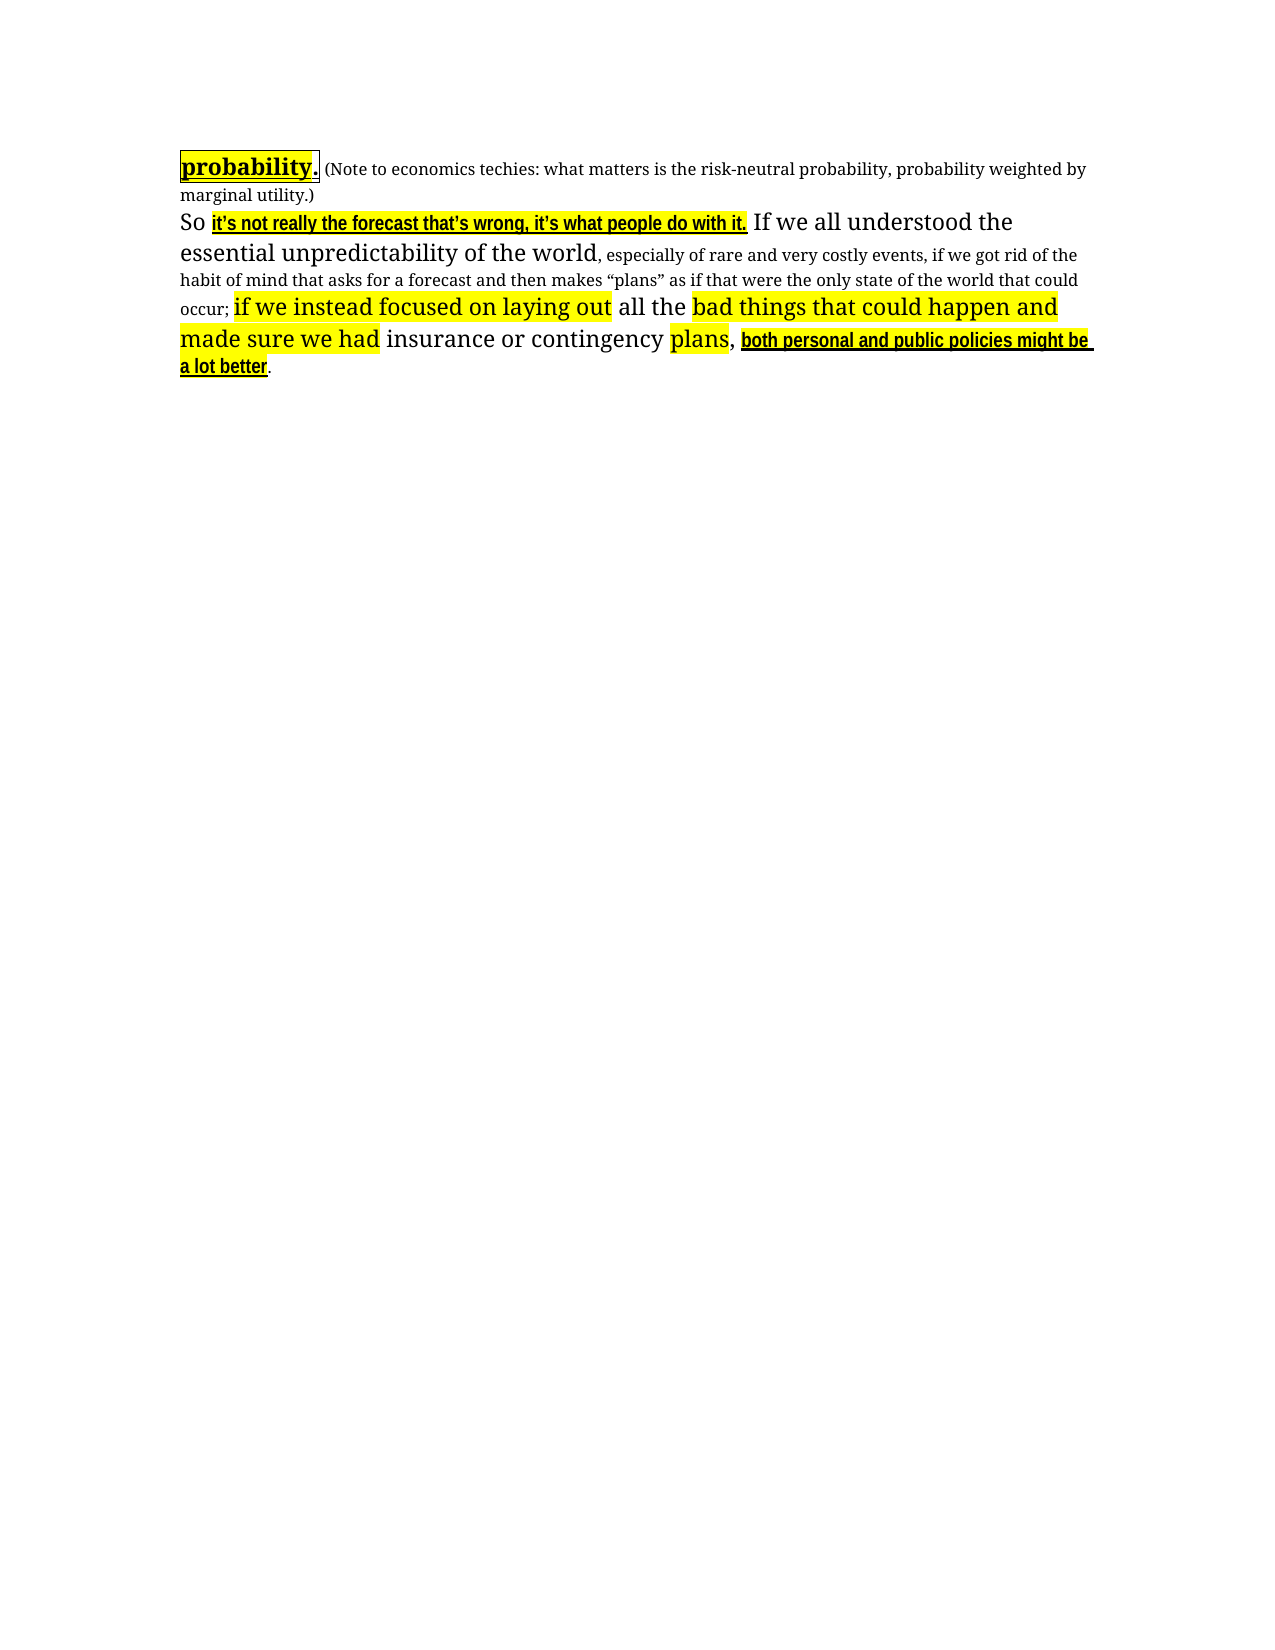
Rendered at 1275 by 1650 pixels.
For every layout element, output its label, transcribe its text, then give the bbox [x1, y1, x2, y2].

text So it’s not really the forecast that’s wrong, it’s what people do with it. If we all understood the essential unpredictability of the world, especially of rare and very costly events, if we got rid of the habit of mind that asks for a forecast and then makes “plans” as if that were the only state of the world that could occur; if we instead focused on laying out all the bad things that could happen and made sure we had insurance or contingency plans, both personal and public policies might be a lot better. [180, 206, 1095, 378]
